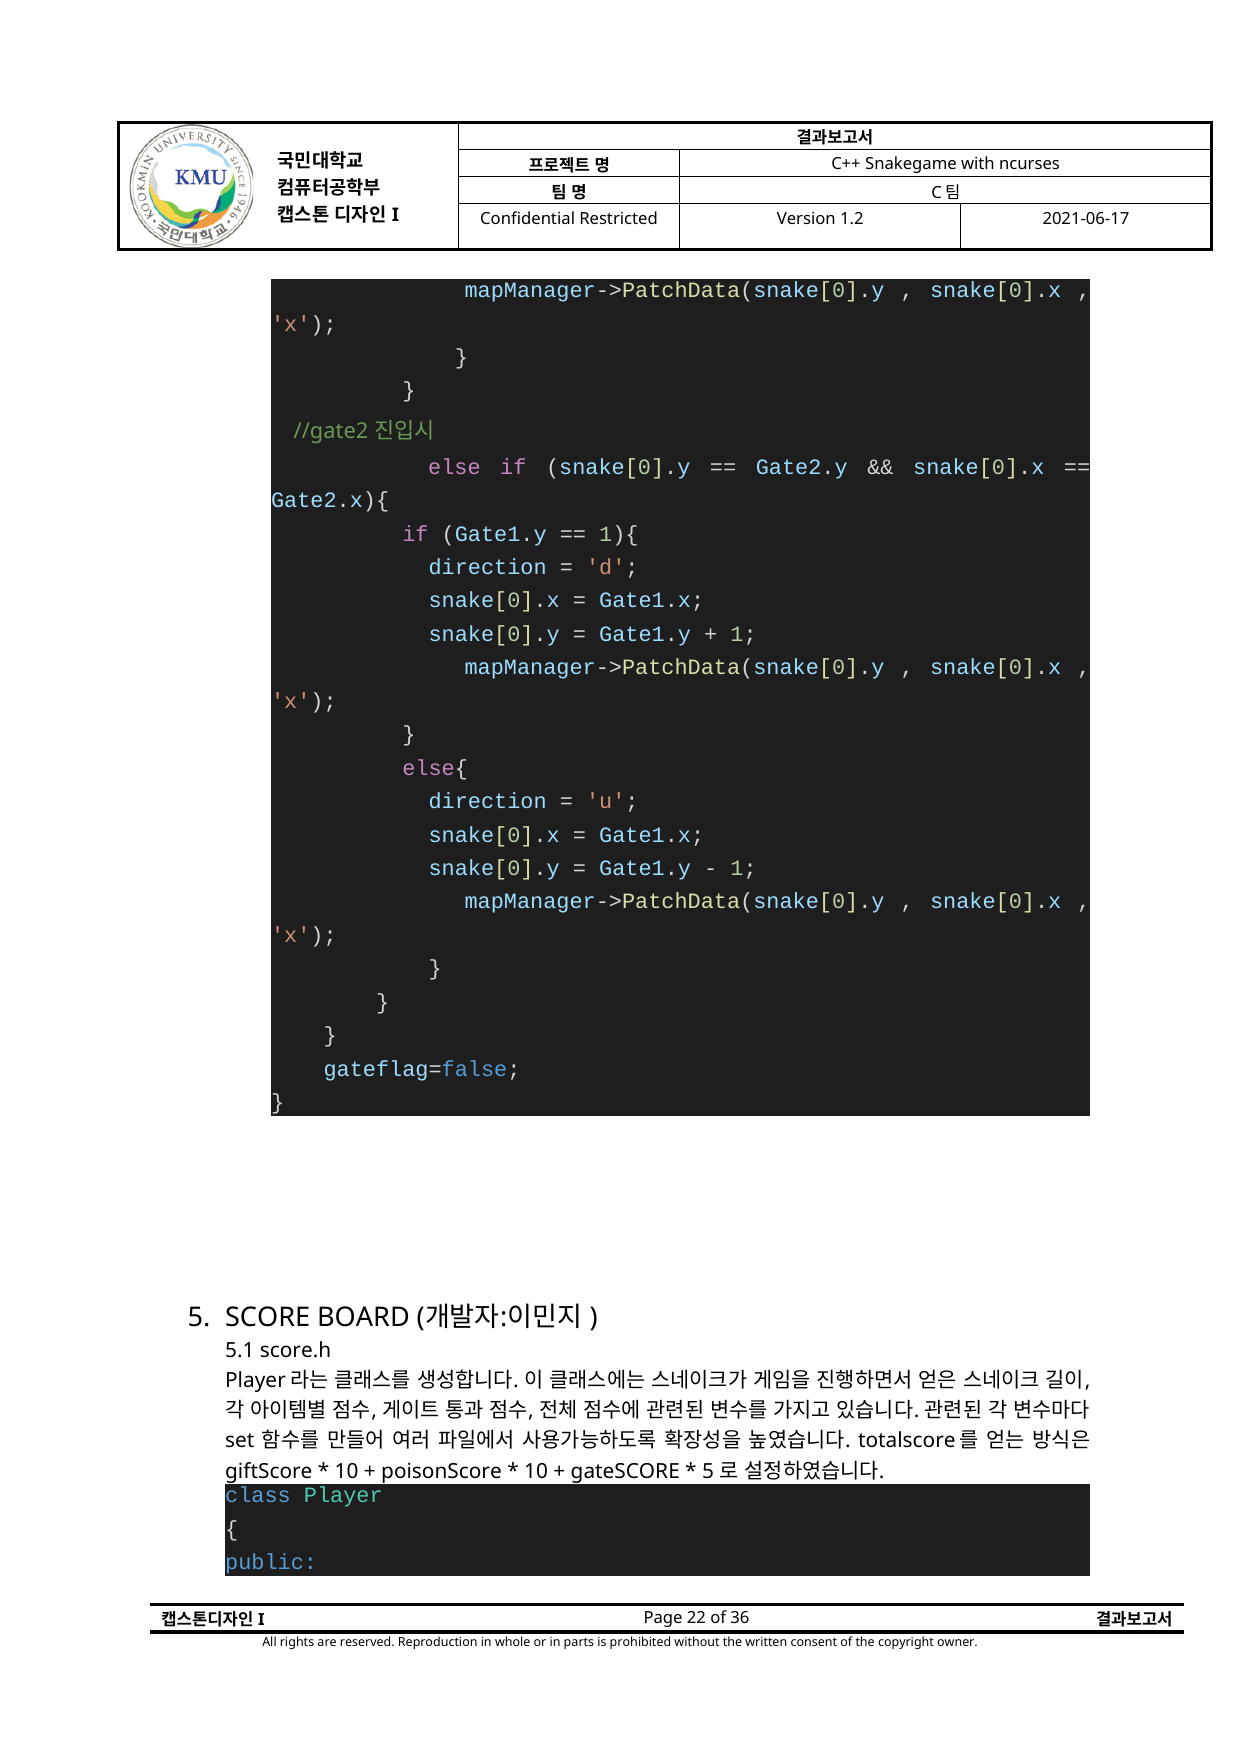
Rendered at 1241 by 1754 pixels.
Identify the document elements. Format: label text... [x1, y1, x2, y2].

text direction = 'd'; [271, 556, 1090, 581]
text } [271, 346, 1090, 371]
text public: [225, 1551, 1090, 1576]
text mapManager->PatchData(snake[0].y , snake[0].x , 'x'); [271, 657, 1090, 715]
text { [225, 1518, 1090, 1543]
text } [271, 1024, 1090, 1049]
text mapManager->PatchData(snake[0].y , snake[0].x , 'x'); [271, 891, 1090, 949]
text } [271, 957, 1090, 982]
text direction = 'u'; [271, 790, 1090, 815]
list SCORE BOARD (개발자:이민지 ) [187, 1295, 1090, 1335]
text else if (snake[0].y == Gate2.y && snake[0].x == Gate2.x){ [271, 456, 1090, 514]
text } [271, 1091, 1090, 1116]
picture [129, 124, 254, 248]
text } [271, 723, 1090, 748]
text snake[0].x = Gate1.x; [271, 824, 1090, 848]
text snake[0].y = Gate1.y - 1; [271, 857, 1090, 882]
text if (Gate1.y == 1){ [271, 523, 1090, 548]
text snake[0].x = Gate1.x; [271, 590, 1090, 614]
text gateflag=false; [271, 1058, 1090, 1083]
text Player라는 클래스를 생성합니다. 이 클래스에는 스네이크가 게임을 진행하면서 얻은 스네이크 길이, 각 아이템별 점수, 게이트 통과 점수, 전체 점수에 관련된 변수를 가지고 있습니다. 관련된 각 변수마다 set 함수를 만들어 여러 파일에서 사용가능하도록 확장성을 높였습니다. totalscore를 얻는 방식은 giftScore * 10 + poisonScore * 10 + gateSCORE * 5 로 설정하였습니다. [225, 1363, 1090, 1484]
text mapManager->PatchData(snake[0].y , snake[0].x , 'x'); [271, 279, 1090, 338]
text } [271, 380, 1090, 404]
text class Player [225, 1484, 1090, 1509]
text } [271, 991, 1090, 1016]
text else{ [271, 757, 1090, 782]
text 5.1 score.h [225, 1335, 1090, 1363]
text snake[0].y = Gate1.y + 1; [271, 623, 1090, 648]
